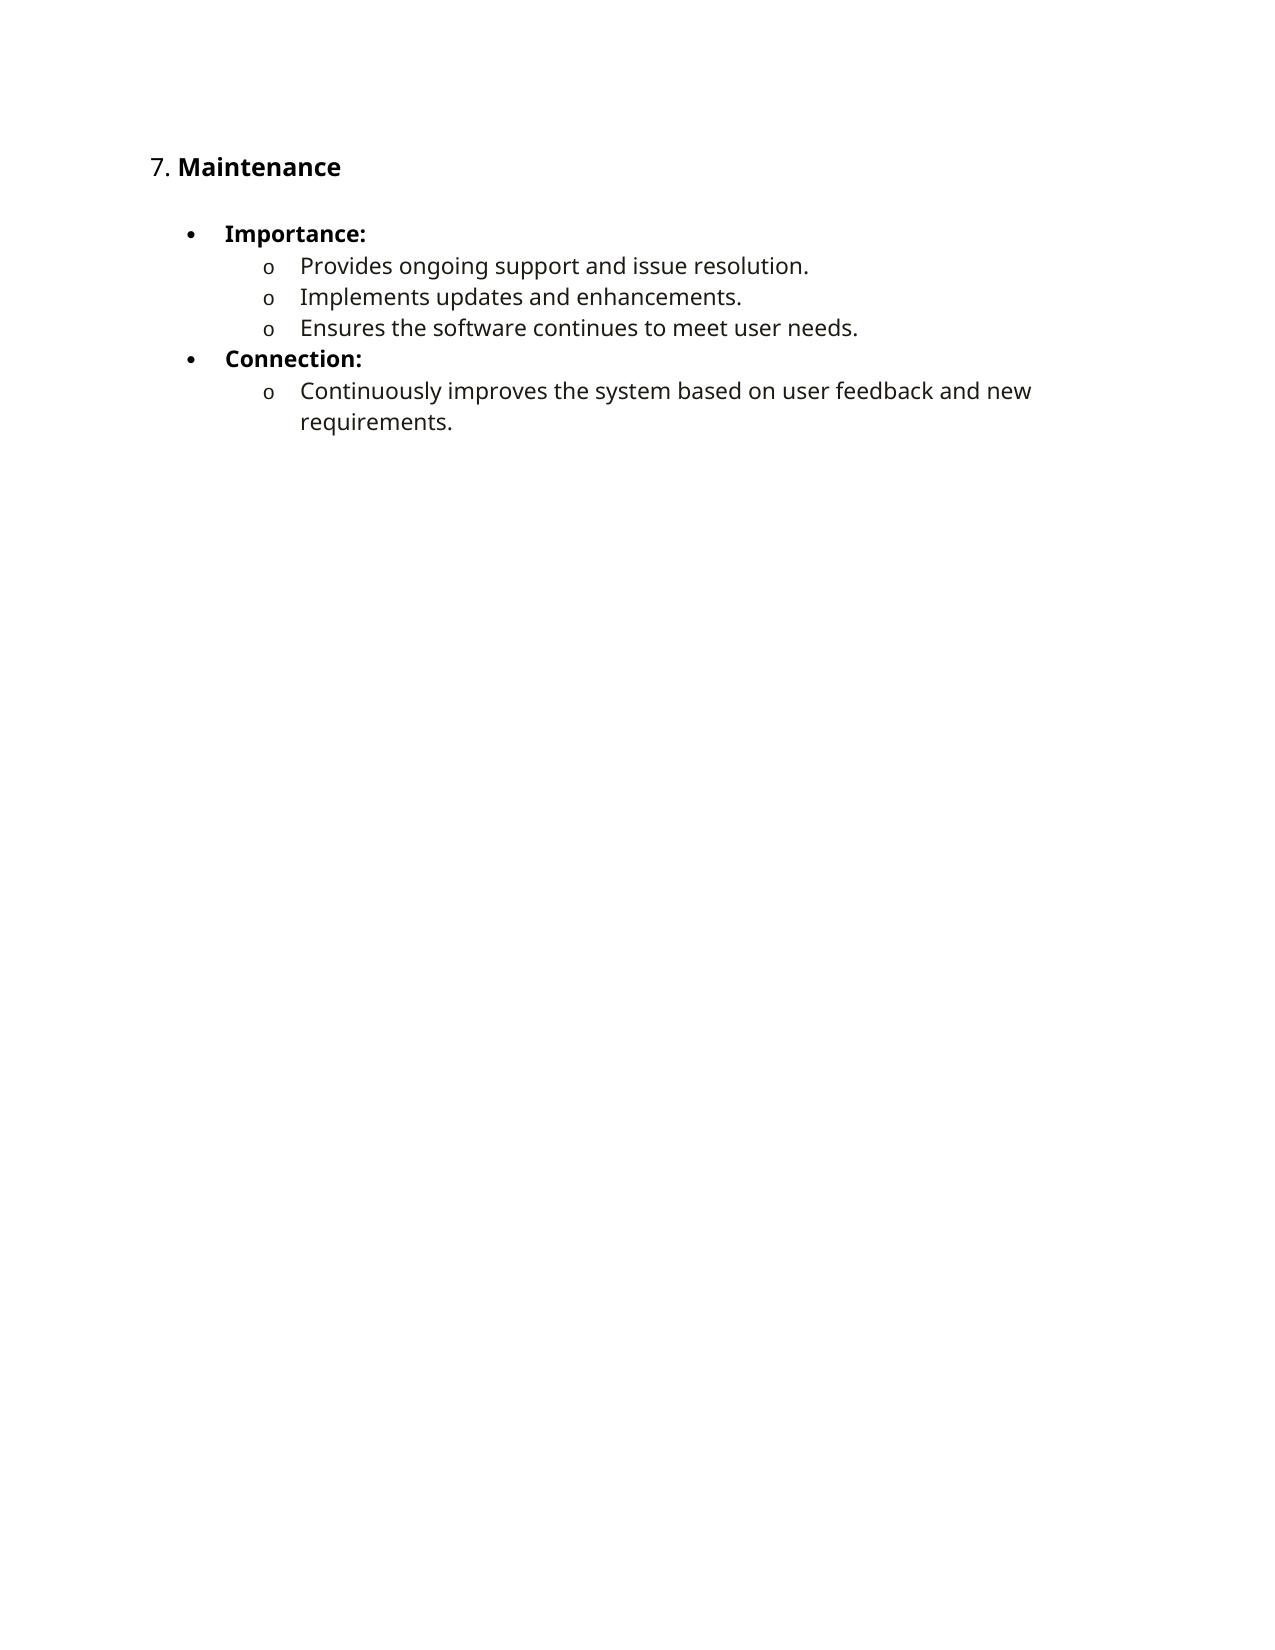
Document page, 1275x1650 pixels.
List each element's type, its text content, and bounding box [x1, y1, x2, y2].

list Provides ongoing support and issue resolution. [262, 249, 1125, 281]
subtitle 7. Maintenance [150, 150, 1125, 184]
list Ensures the software continues to meet user needs. [262, 312, 1125, 343]
list Importance: [187, 218, 1125, 249]
list Implements updates and enhancements. [262, 281, 1125, 312]
list Continuously improves the system based on user feedback and new requirements. [262, 374, 1125, 437]
list Connection: [187, 343, 1125, 374]
